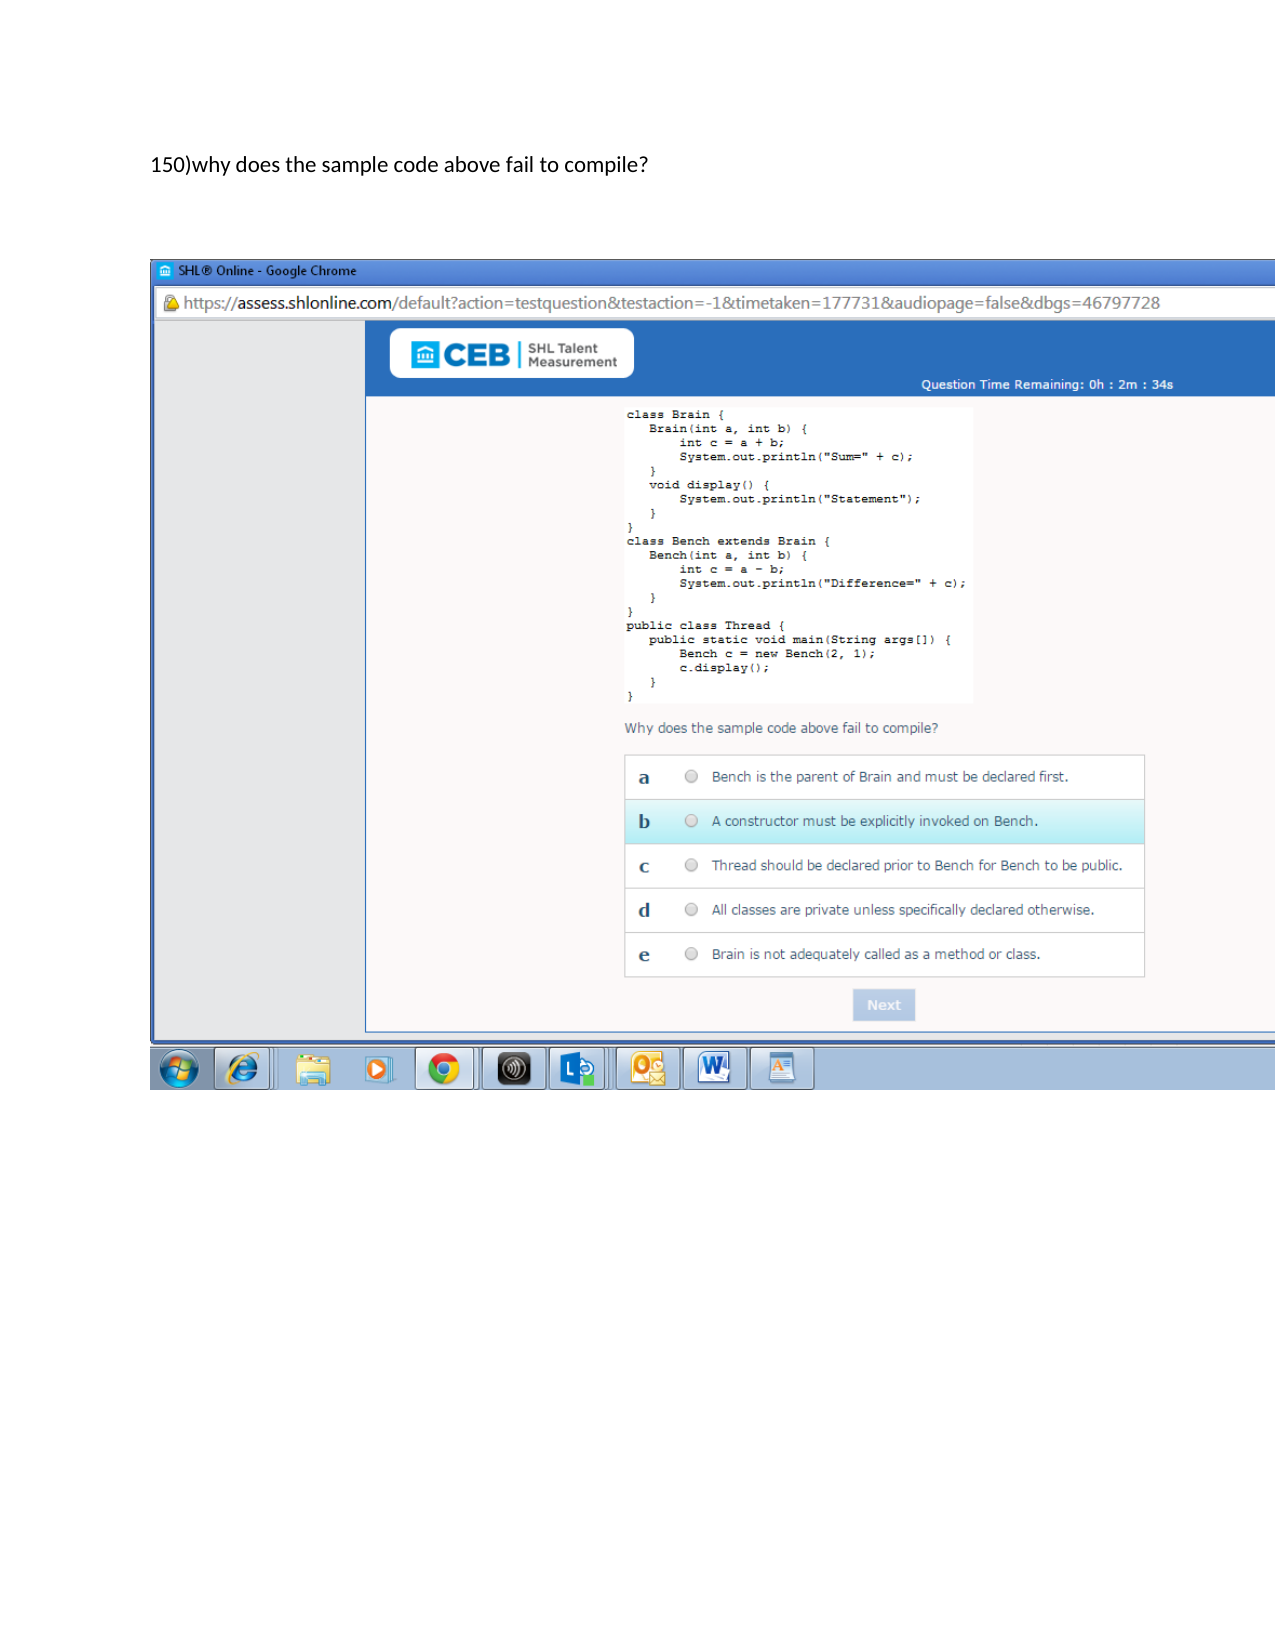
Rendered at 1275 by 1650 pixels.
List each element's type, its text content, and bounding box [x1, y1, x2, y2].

picture [150, 259, 1275, 1090]
text 150)why does the sample code above fail to compile? [150, 150, 1125, 178]
